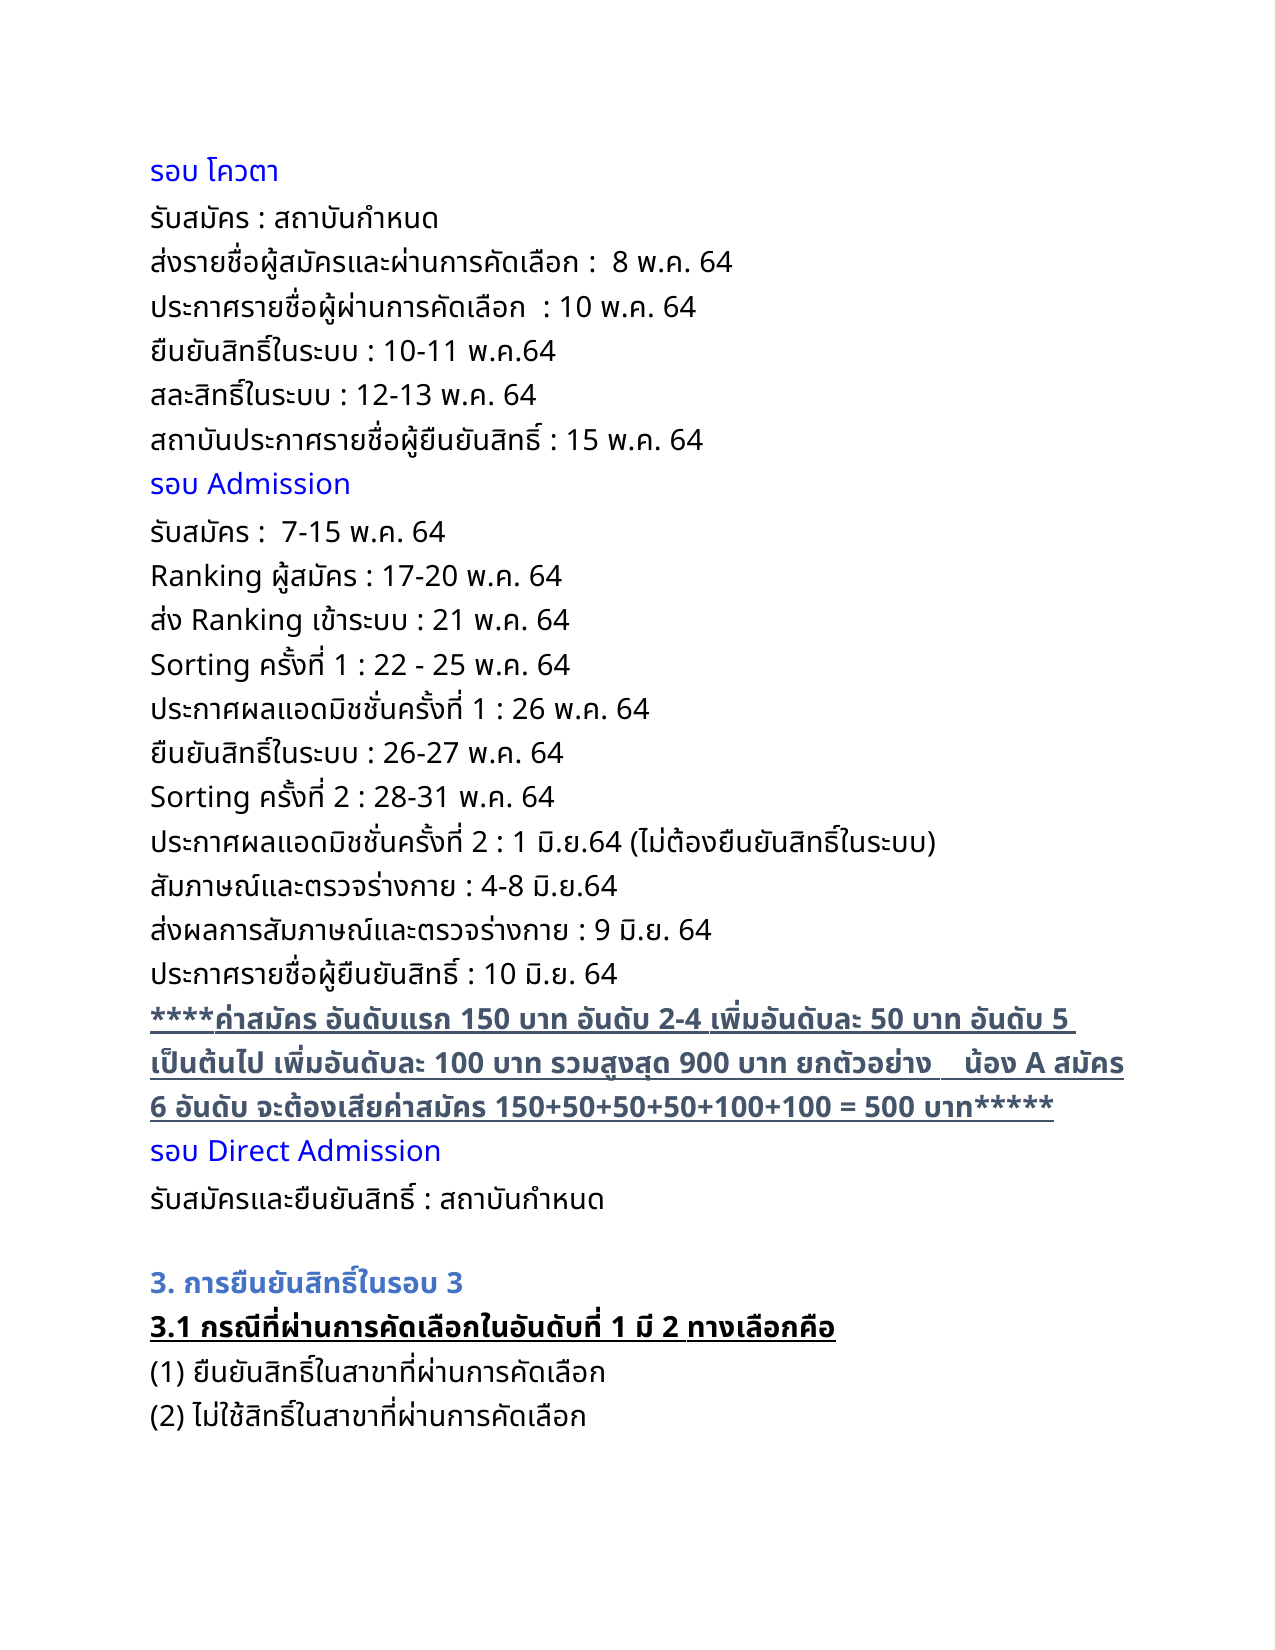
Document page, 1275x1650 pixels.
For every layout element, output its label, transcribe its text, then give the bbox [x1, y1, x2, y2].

text รับสมัคร : สถาบันกำหนด ส่งรายชื่อผู้สมัครและผ่านการคัดเลือก : 8 พ.ค. 64 ประกาศรายชื่อผู้ผ่านการคัดเลือก : 10 พ.ค. 64 ยืนยันสิทธิ์ในระบบ : 10-11 พ.ค.64 สละสิทธิ์ในระบบ : 12-13 พ.ค. 64 สถาบันประกาศรายชื่อผู้ยืนยันสิทธิ์ : 15 พ.ค. 64 [150, 197, 1125, 463]
subtitle รอบ Direct Admission [150, 1131, 1125, 1175]
subtitle รอบ โควตา [150, 150, 1125, 194]
text รับสมัคร : 7-15 พ.ค. 64 Ranking ผู้สมัคร : 17-20 พ.ค. 64 ส่ง Ranking เข้าระบบ : 21 พ.ค. 64 Sorting ครั้งที่ 1 : 22 - 25 พ.ค. 64 ประกาศผลแอดมิชชั่นครั้งที่ 1 : 26 พ.ค. 64 ยืนยันสิทธิ์ในระบบ : 26-27 พ.ค. 64 Sorting ครั้งที่ 2 : 28-31 พ.ค. 64 ประกาศผลแอดมิชชั่นครั้งที่ 2 : 1 มิ.ย.64 (ไม่ต้องยืนยันสิทธิ์ในระบบ) สัมภาษณ์และตรวจร่างกาย : 4-8 มิ.ย.64 ส่งผลการสัมภาษณ์และตรวจร่างกาย : 9 มิ.ย. 64 ประกาศรายชื่อผู้ยืนยันสิทธิ์ : 10 มิ.ย. 64 ****ค่าสมัคร อันดับแรก 150 บาท อันดับ 2-4 เพิ่มอันดับละ 50 บาท อันดับ 5 เป็นต้นไป เพิ่มอันดับละ 100 บาท รวมสูงสุด 900 บาท ยกตัวอย่าง น้อง A สมัคร 6 อันดับ จะต้องเสียค่าสมัคร 150+50+50+50+100+100 = 500 บาท***** [150, 511, 1125, 1131]
text รับสมัครและยืนยันสิทธิ์ : สถาบันกำหนด [150, 1178, 1125, 1262]
subtitle 3. การยืนยันสิทธิ์ในรอบ 3 [150, 1262, 1125, 1307]
subtitle รอบ Admission [150, 463, 1125, 507]
